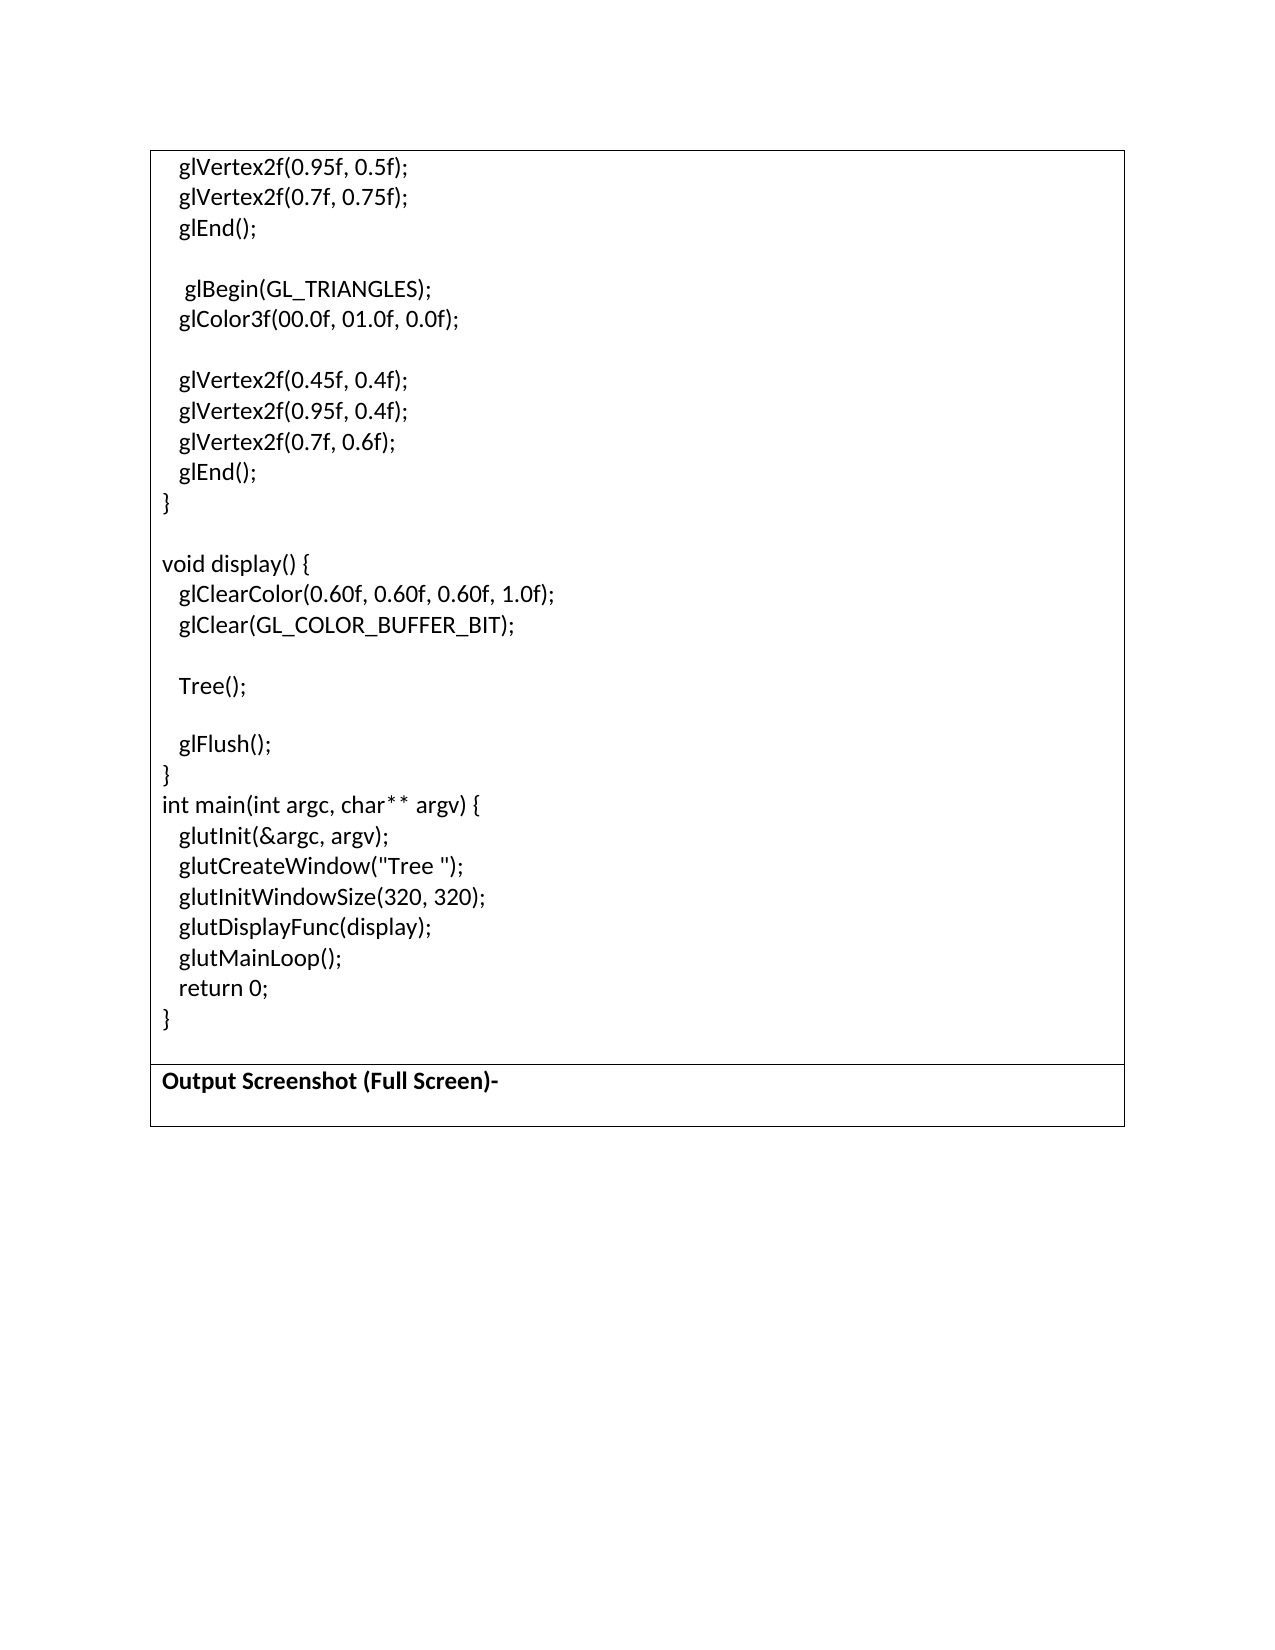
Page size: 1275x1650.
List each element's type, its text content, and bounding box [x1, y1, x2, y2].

table_cell Output Screenshot (Full Screen)- [151, 1065, 1124, 1126]
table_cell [151, 151, 1124, 1064]
